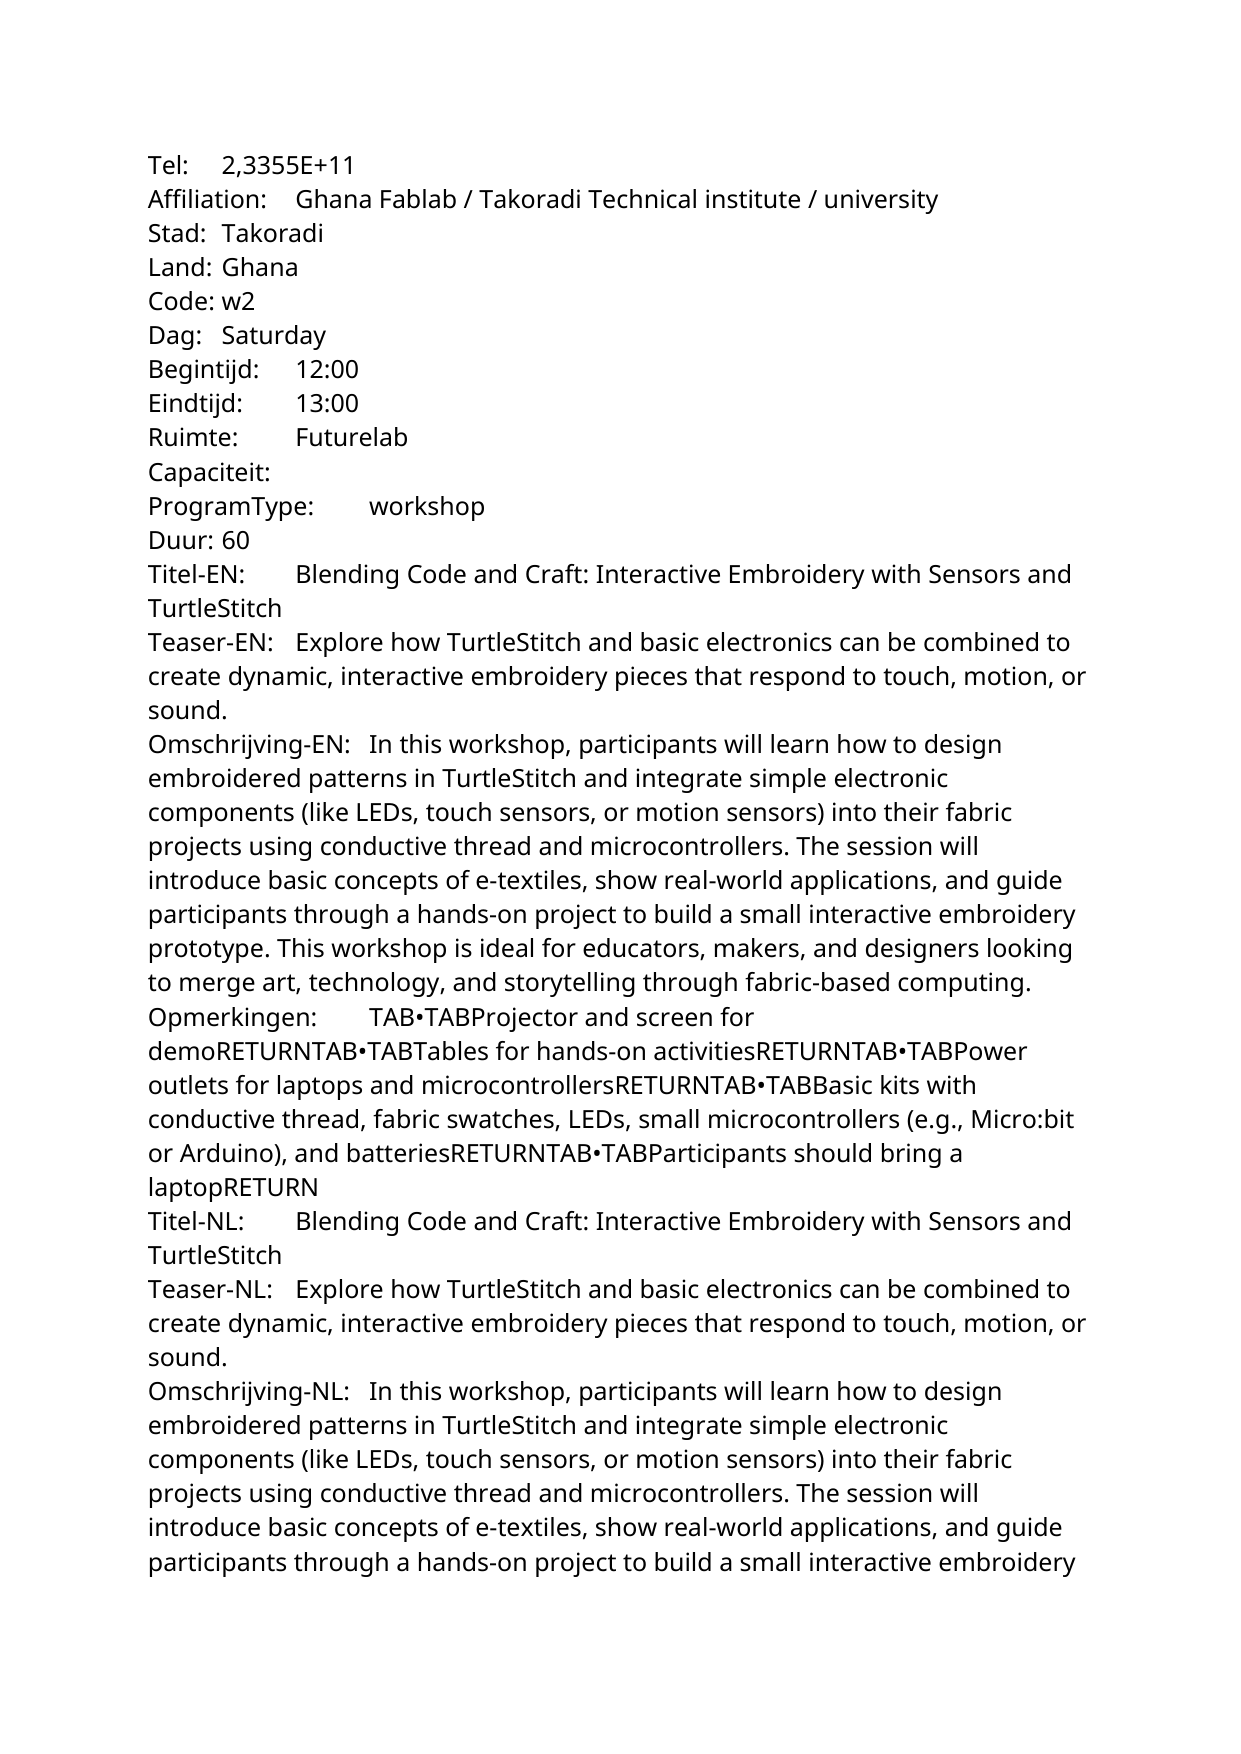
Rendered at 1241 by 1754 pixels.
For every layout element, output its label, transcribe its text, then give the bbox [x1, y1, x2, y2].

text Capaciteit: [148, 454, 1093, 488]
text Omschrijving-EN: In this workshop, participants will learn how to design embroidered patterns in TurtleStitch and integrate simple electronic components (like LEDs, touch sensors, or motion sensors) into their fabric projects using conductive thread and microcontrollers. The session will introduce basic concepts of e-textiles, show real-world applications, and guide participants through a hands-on project to build a small interactive embroidery prototype. This workshop is ideal for educators, makers, and designers looking to merge art, technology, and storytelling through fabric-based computing. [148, 727, 1093, 999]
text Titel-EN: Blending Code and Craft: Interactive Embroidery with Sensors and TurtleStitch [148, 556, 1093, 624]
text Dag: Saturday [148, 318, 1093, 352]
text Code: w2 [148, 284, 1093, 318]
text Stad: Takoradi [148, 216, 1093, 250]
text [148, 1374, 1093, 1578]
text Begintijd: 12:00 [148, 352, 1093, 386]
text Duur: 60 [148, 522, 1093, 556]
text Ruimte: Futurelab [148, 420, 1093, 454]
text Tel: 2,3355E+11 [148, 148, 1093, 182]
text Teaser-EN: Explore how TurtleStitch and basic electronics can be combined to create dynamic, interactive embroidery pieces that respond to touch, motion, or sound. [148, 624, 1093, 727]
text Land: Ghana [148, 250, 1093, 284]
text Eindtijd: 13:00 [148, 386, 1093, 420]
text Titel-NL: Blending Code and Craft: Interactive Embroidery with Sensors and TurtleStitch [148, 1203, 1093, 1272]
text Opmerkingen: TAB•TABProjector and screen for demoRETURNTAB•TABTables for hands-on activitiesRETURNTAB•TABPower outlets for laptops and microcontrollersRETURNTAB•TABBasic kits with conductive thread, fabric swatches, LEDs, small microcontrollers (e.g., Micro:bit or Arduino), and batteriesRETURNTAB•TABParticipants should bring a laptopRETURN [148, 999, 1093, 1203]
text Teaser-NL: Explore how TurtleStitch and basic electronics can be combined to create dynamic, interactive embroidery pieces that respond to touch, motion, or sound. [148, 1272, 1093, 1374]
text Affiliation: Ghana Fablab / Takoradi Technical institute / university [148, 182, 1093, 216]
text ProgramType: workshop [148, 488, 1093, 522]
